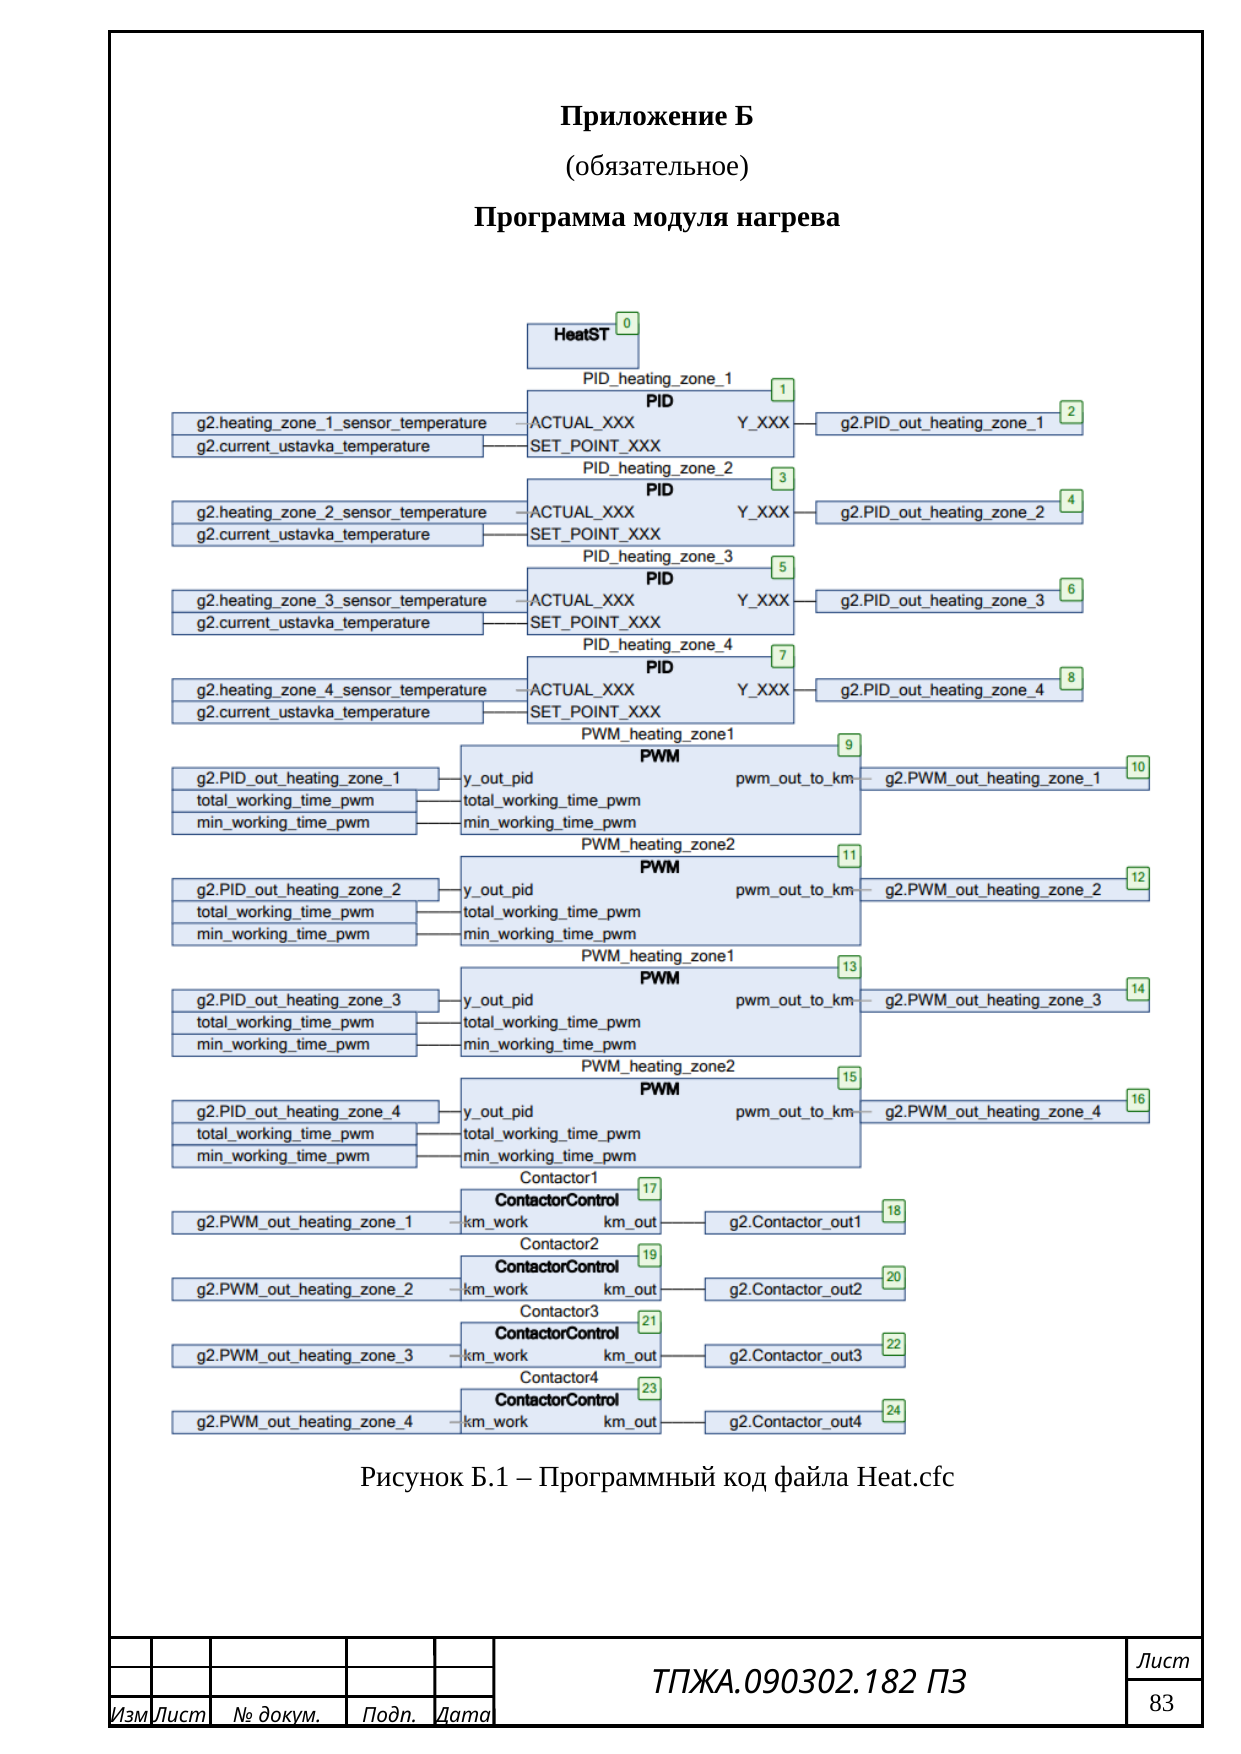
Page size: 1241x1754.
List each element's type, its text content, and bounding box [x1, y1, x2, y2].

subtitle Приложение Б (обязательное) Программа модуля нагрева [133, 98, 1181, 232]
text Рисунок Б.1 – Программный код файла Heat.cfc [133, 1459, 1181, 1492]
picture [132, 302, 1182, 1459]
